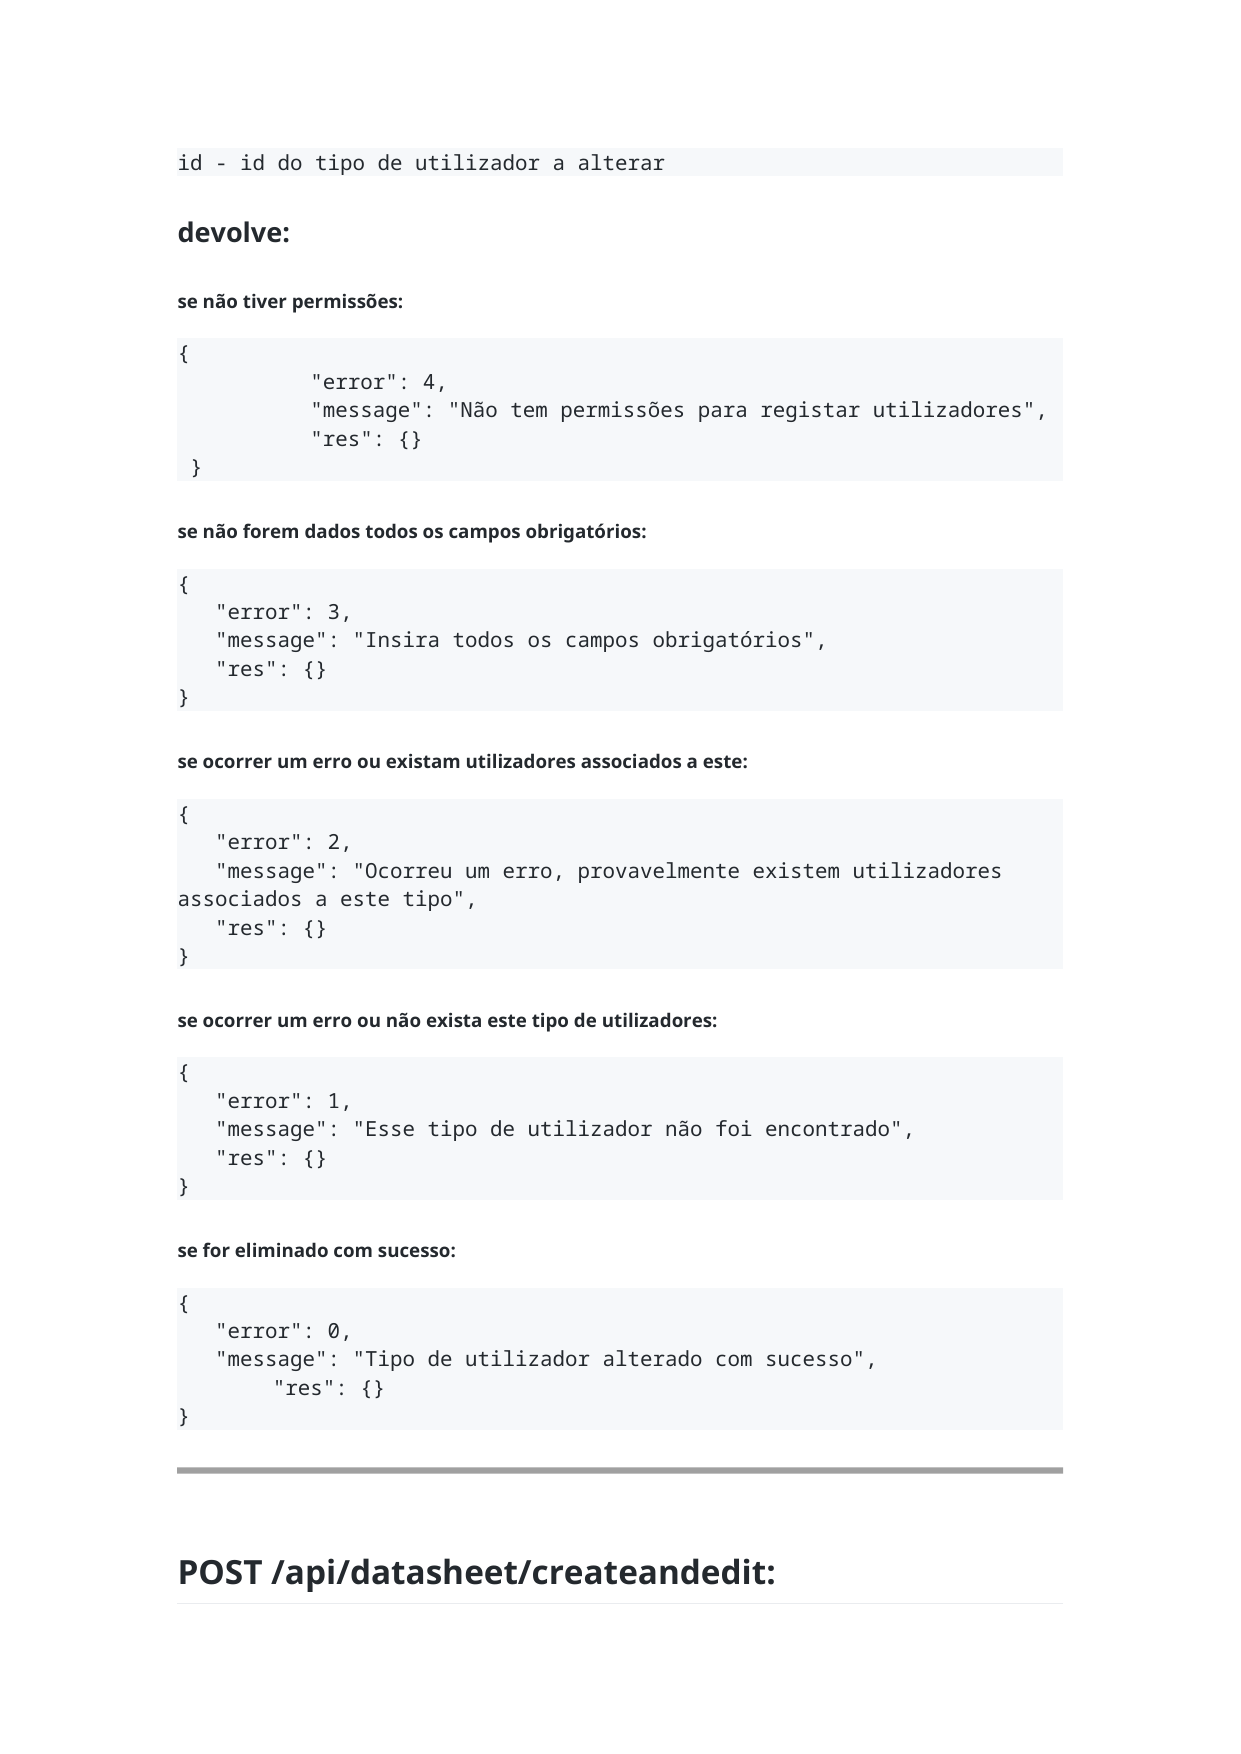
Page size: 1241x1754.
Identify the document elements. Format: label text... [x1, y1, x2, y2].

text se ocorrer um erro ou não exista este tipo de utilizadores: [177, 1007, 1063, 1032]
text { [177, 1057, 1063, 1086]
text "error": 1, [177, 1086, 1063, 1114]
text "message": "Tipo de utilizador alterado com sucesso", [177, 1344, 1063, 1373]
text { [177, 569, 1063, 597]
text "message": "Ocorreu um erro, provavelmente existem utilizadores associados a este tipo", [177, 856, 1063, 913]
text "res": {} [177, 913, 1063, 941]
text "message": "Não tem permissões para registar utilizadores", [177, 395, 1063, 424]
text "error": 3, [177, 597, 1063, 626]
text se não tiver permissões: [177, 288, 1063, 313]
text { [177, 338, 1063, 367]
text "error": 0, [177, 1316, 1063, 1344]
text se for eliminado com sucesso: [177, 1237, 1063, 1263]
text "error": 2, [177, 827, 1063, 856]
text "res": {} [177, 1143, 1063, 1171]
text "res": {} [177, 654, 1063, 682]
text "message": "Insira todos os campos obrigatórios", [177, 626, 1063, 654]
text "res": {} [177, 1373, 1063, 1401]
text } [177, 1171, 1063, 1200]
text { [177, 1288, 1063, 1316]
text } [177, 941, 1063, 969]
text "message": "Esse tipo de utilizador não foi encontrado", [177, 1114, 1063, 1143]
text } [177, 682, 1063, 711]
text { [177, 799, 1063, 827]
text id - id do tipo de utilizador a alterar [177, 148, 1063, 176]
text POST /api/datasheet/createandedit: [177, 1549, 1063, 1603]
text "res": {} [177, 424, 1063, 452]
text } [177, 452, 1063, 481]
text } [177, 1401, 1063, 1430]
text se ocorrer um erro ou existam utilizadores associados a este: [177, 748, 1063, 774]
text "error": 4, [177, 367, 1063, 395]
text se não forem dados todos os campos obrigatórios: [177, 518, 1063, 544]
text devolve: [177, 213, 1063, 250]
